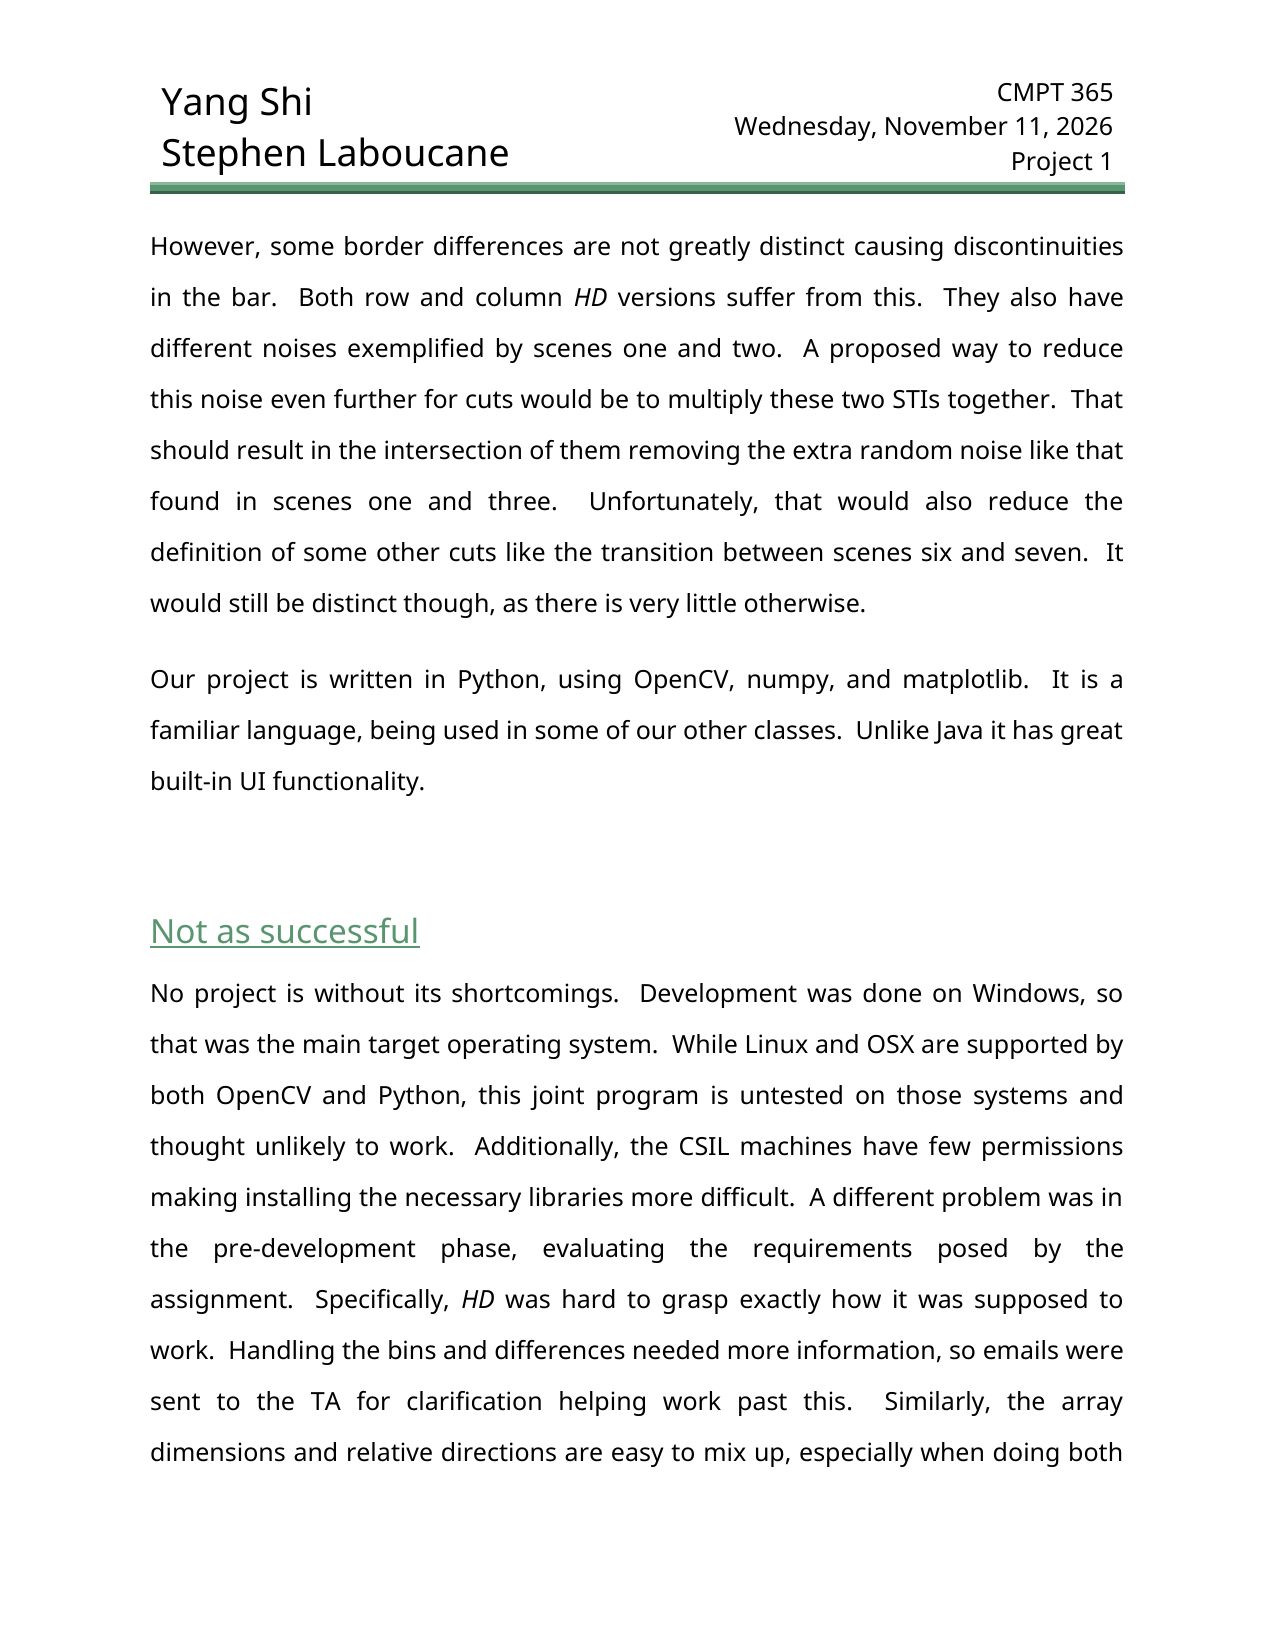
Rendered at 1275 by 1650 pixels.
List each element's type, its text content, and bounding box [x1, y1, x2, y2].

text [150, 976, 1125, 1469]
subtitle Not as successful [150, 907, 1125, 953]
text Our project is written in Python, using OpenCV, numpy, and matplotlib. It is a familiar language, being used in some of our other classes. Unlike Java it has great built-in UI functionality. [150, 662, 1125, 798]
text However, some border differences are not greatly distinct causing discontinuities in the bar. Both row and column HD versions suffer from this. They also have different noises exemplified by scenes one and two. A proposed way to reduce this noise even further for cuts would be to multiply these two STIs together. That should result in the intersection of them removing the extra random noise like that found in scenes one and three. Unfortunately, that would also reduce the definition of some other cuts like the transition between scenes six and seven. It would still be distinct though, as there is very little otherwise. [150, 228, 1125, 619]
